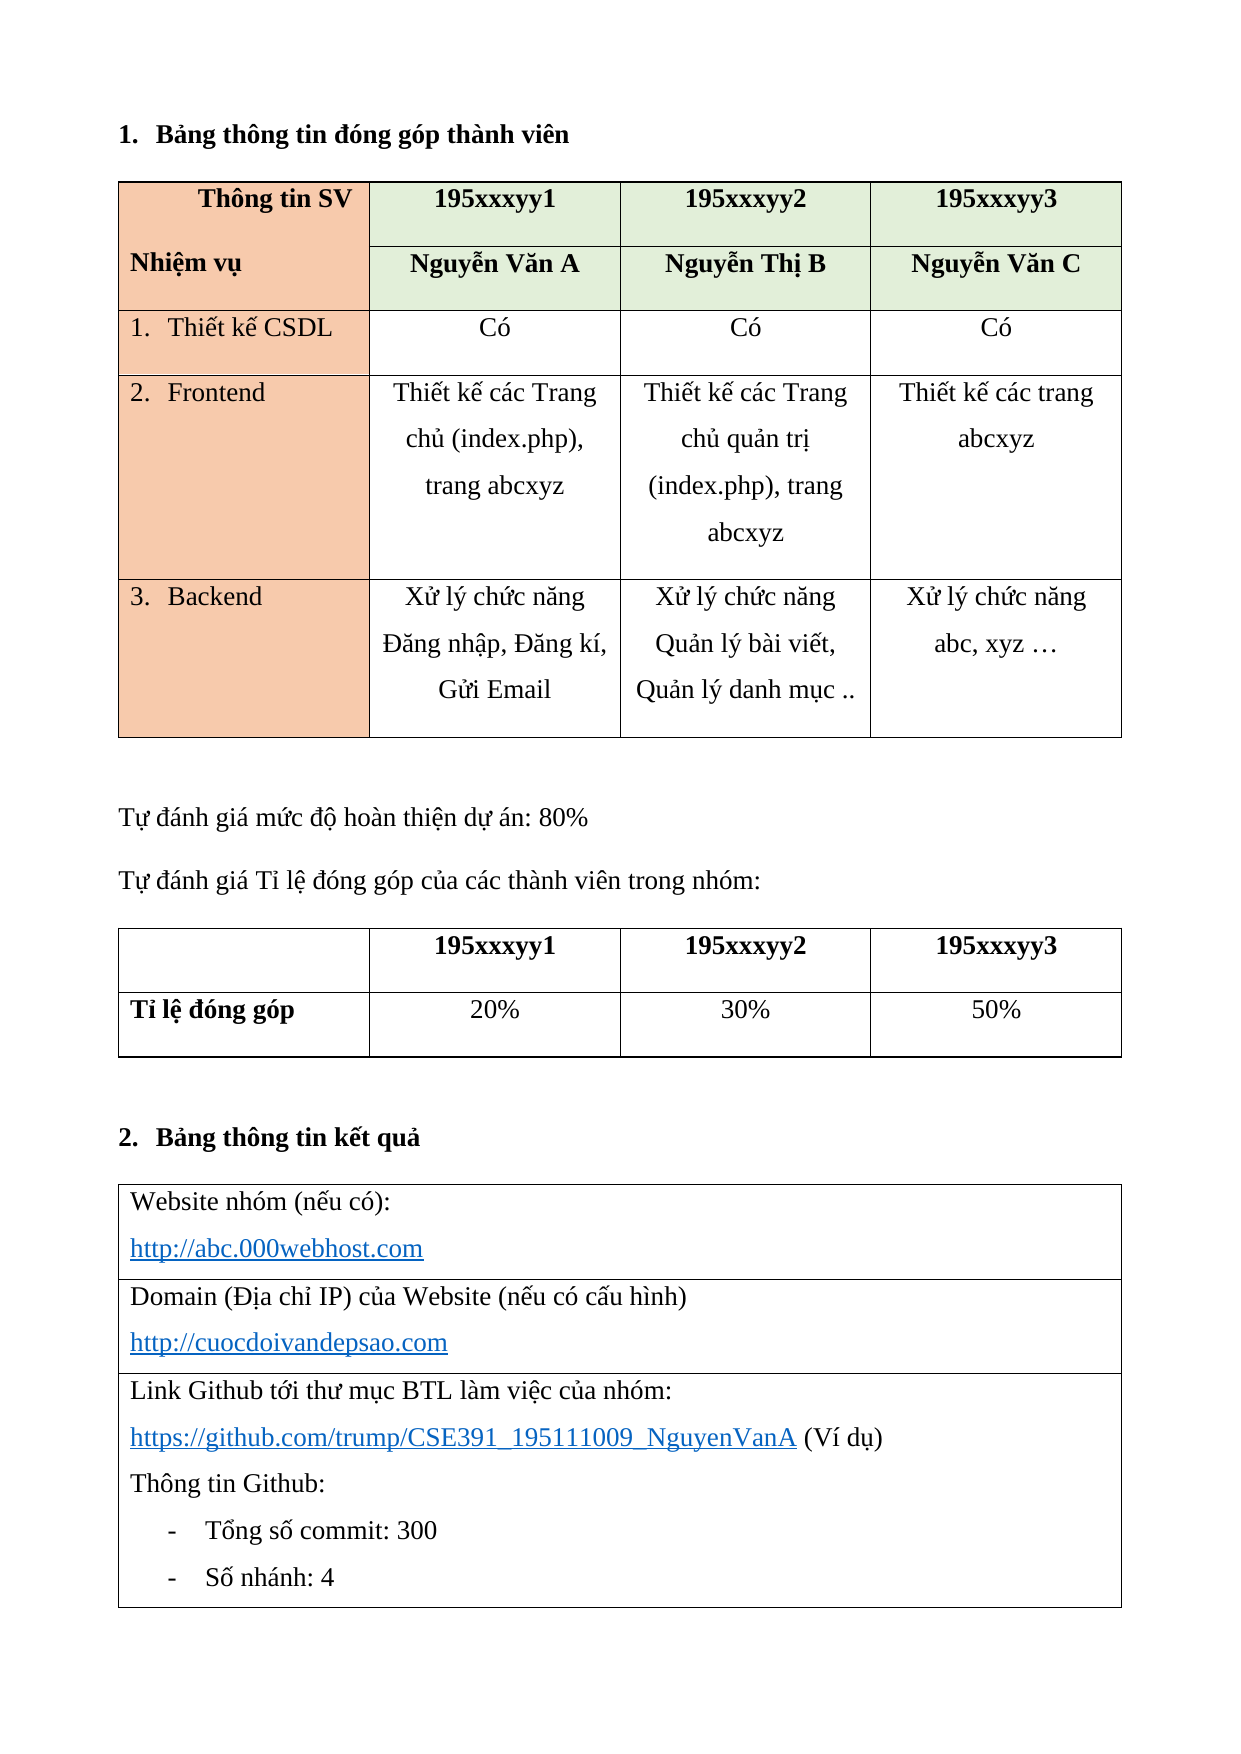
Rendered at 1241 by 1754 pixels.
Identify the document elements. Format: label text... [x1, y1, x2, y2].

table_cell Tỉ lệ đóng góp [119, 993, 369, 1056]
table_header 195xxxyy3 [871, 183, 1121, 246]
table_cell Có [621, 311, 870, 374]
table_header Website nhóm (nếu có): http://abc.000webhost.com [119, 1185, 1121, 1278]
table_header [119, 929, 369, 992]
table_cell Thiết kế các Trang chủ quản trị (index.php), trang abcxyz [621, 376, 870, 579]
table_cell 30% [621, 993, 870, 1056]
table_header 195xxxyy2 [621, 929, 870, 992]
table_cell 50% [871, 993, 1121, 1056]
table_cell Có [370, 311, 620, 374]
table_cell Có [871, 311, 1121, 374]
text Tự đánh giá Tỉ lệ đóng góp của các thành viên trong nhóm: [118, 864, 1122, 896]
table_cell Thiết kế các Trang chủ (index.php), trang abcxyz [370, 376, 620, 579]
table_cell Frontend [119, 376, 369, 579]
table_header 195xxxyy2 [621, 183, 870, 246]
table_header Thông tin SV Nhiệm vụ [119, 183, 369, 310]
table_header 195xxxyy1 [370, 183, 620, 246]
table_cell Link Github tới thư mục BTL làm việc của nhóm: https://github.com/trump/CSE391_195111009_NguyenVanA (Ví dụ) Thông tin Github: Tổng số commit: 300 Số nhánh: 4 [119, 1374, 1121, 1607]
table_cell Nguyễn Thị B [621, 247, 870, 310]
table_cell Backend [119, 580, 369, 737]
table_cell Thiết kế CSDL [119, 311, 369, 374]
table_cell Nguyễn Văn C [871, 247, 1121, 310]
table_cell Xử lý chức năng abc, xyz … [871, 580, 1121, 737]
table_cell Xử lý chức năng Quản lý bài viết, Quản lý danh mục .. [621, 580, 870, 737]
table_cell Domain (Địa chỉ IP) của Website (nếu có cấu hình) http://cuocdoivandepsao.com [119, 1280, 1121, 1373]
table_cell Thiết kế các trang abcxyz [871, 376, 1121, 579]
table_header 195xxxyy1 [370, 929, 620, 992]
table_header 195xxxyy3 [871, 929, 1121, 992]
table_cell 20% [370, 993, 620, 1056]
text Tự đánh giá mức độ hoàn thiện dự án: 80% [118, 801, 1122, 832]
list Bảng thông tin kết quả [118, 1121, 1122, 1152]
table_cell Xử lý chức năng Đăng nhập, Đăng kí, Gửi Email [370, 580, 620, 737]
list Bảng thông tin đóng góp thành viên [118, 118, 1122, 149]
table_cell Nguyễn Văn A [370, 247, 620, 310]
